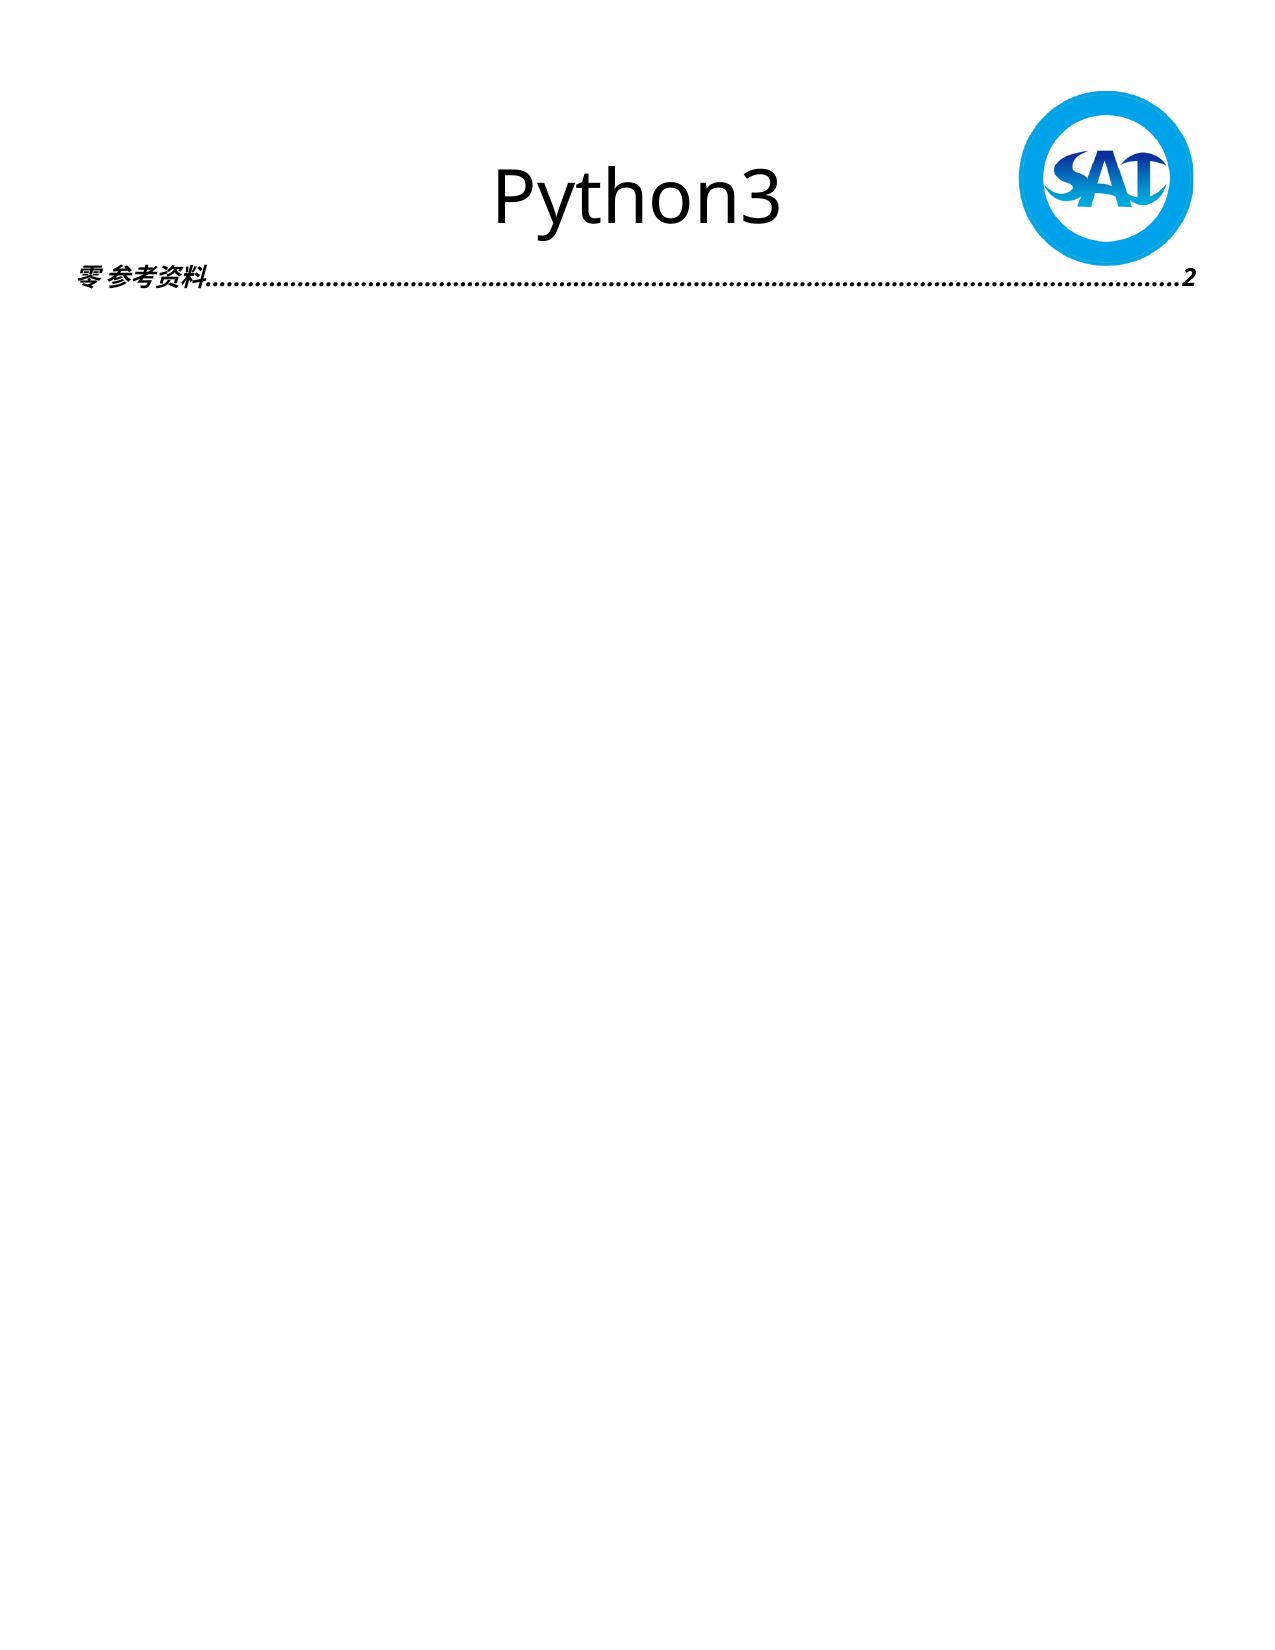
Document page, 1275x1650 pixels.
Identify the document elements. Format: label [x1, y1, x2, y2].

picture [1122, 91, 1194, 163]
picture [1018, 186, 1092, 266]
picture [1044, 116, 1169, 241]
picture [1121, 193, 1194, 266]
picture [1018, 91, 1091, 170]
